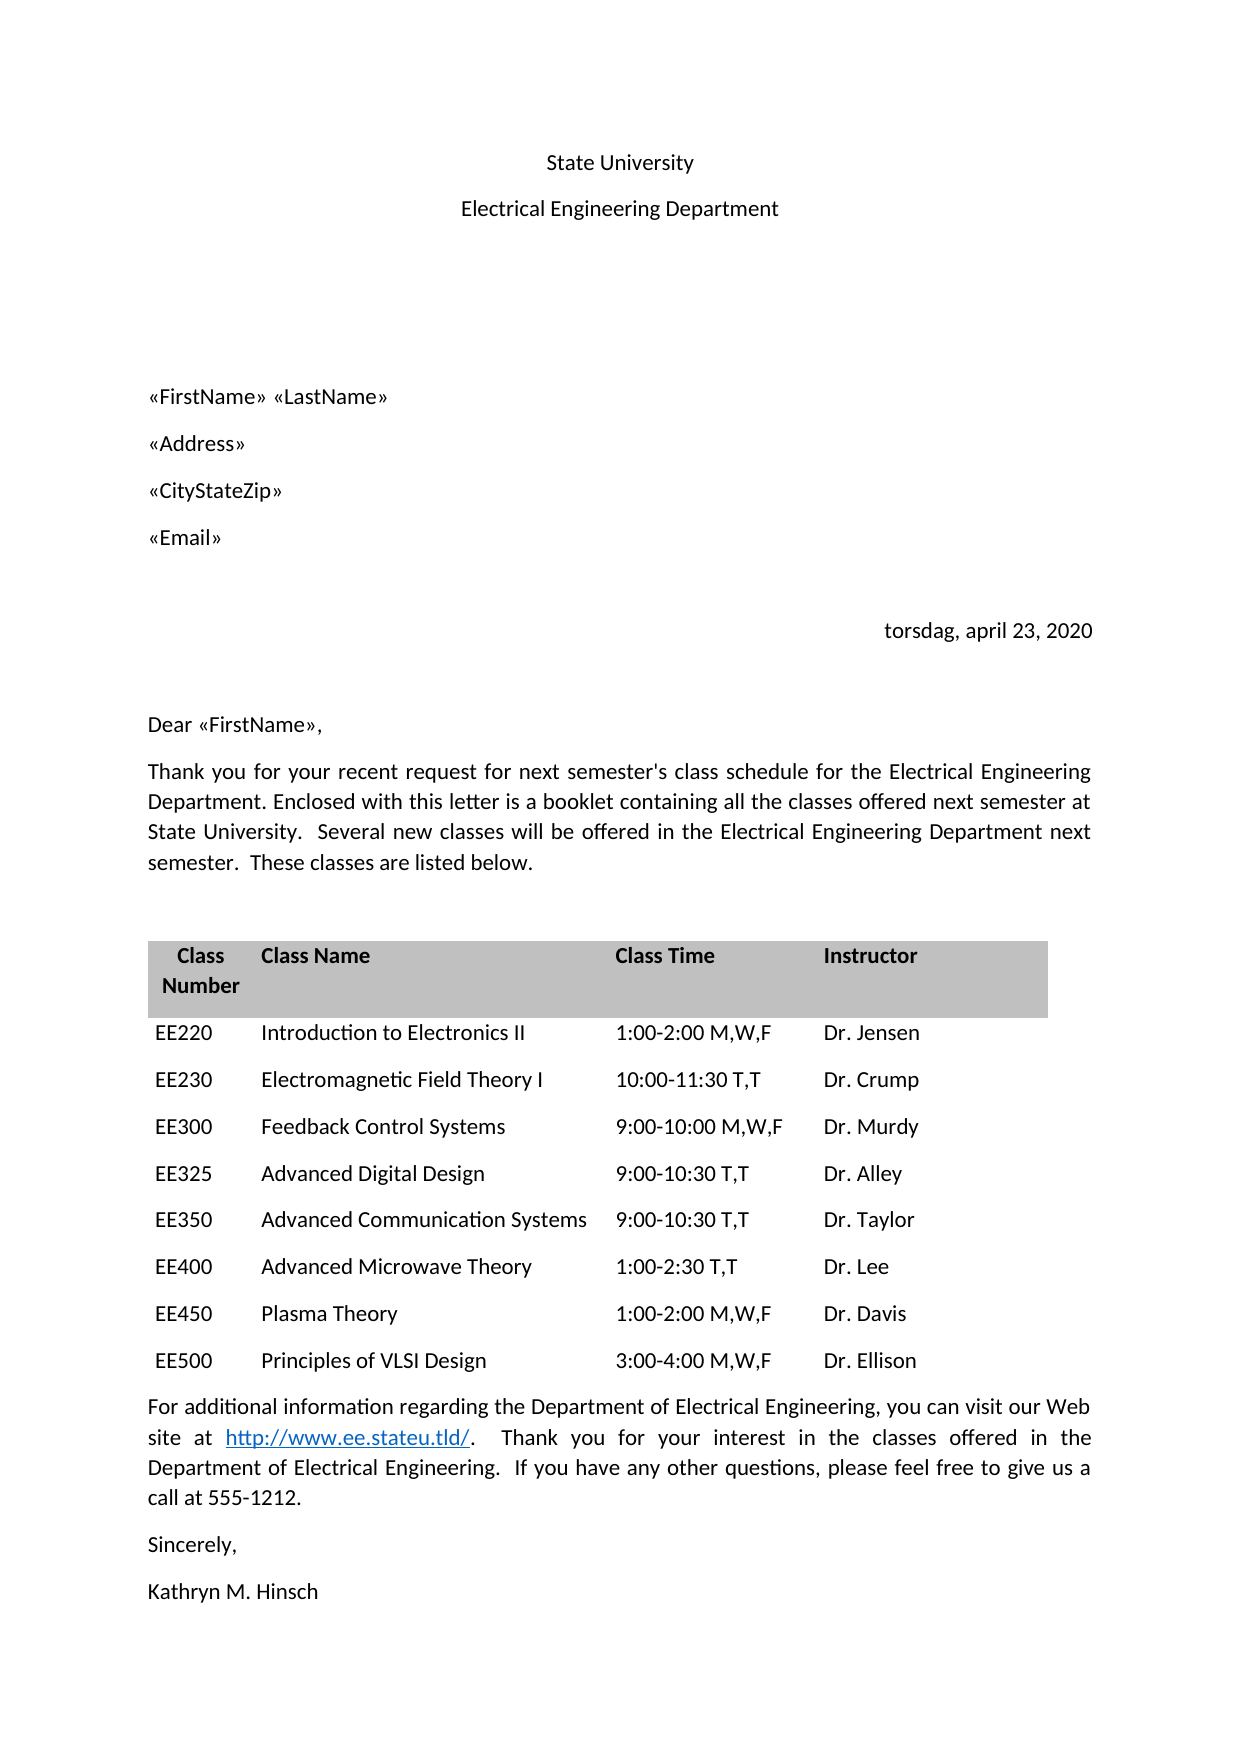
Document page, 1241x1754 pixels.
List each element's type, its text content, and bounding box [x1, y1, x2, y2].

text torsdag, april 23, 2020 [148, 616, 1093, 644]
table_header Class Time [608, 941, 816, 1018]
table_cell Dr. Murdy [816, 1112, 1048, 1159]
table_cell 1:00-2:30 T,T [608, 1252, 816, 1299]
table_cell Dr. Ellison [816, 1346, 1048, 1392]
text Thank you for your recent request for next semester's class schedule for the Electrical Engineering Department. Enclosed with this letter is a booklet containing all the classes offered next semester at State University. Several new classes will be offered in the Electrical Engineering Department next semester. These classes are listed below. [148, 757, 1093, 876]
table_cell Introduction to Electronics II [254, 1018, 608, 1065]
table_cell EE500 [148, 1346, 254, 1392]
table_cell Dr. Jensen [816, 1018, 1048, 1065]
table_cell EE450 [148, 1299, 254, 1346]
table_cell 9:00-10:00 M,W,F [608, 1112, 816, 1159]
table_cell Dr. Taylor [816, 1205, 1048, 1252]
table_cell 1:00-2:00 M,W,F [608, 1299, 816, 1346]
table_cell 1:00-2:00 M,W,F [608, 1018, 816, 1065]
table_cell Dr. Lee [816, 1252, 1048, 1299]
table_cell Dr. Alley [816, 1159, 1048, 1205]
text State University [148, 148, 1093, 176]
text For additional information regarding the Department of Electrical Engineering, you can visit our Web site at http://www.ee.stateu.tld/. Thank you for your interest in the classes offered in the Department of Electrical Engineering. If you have any other questions, please feel free to give us a call at 555-1212. [148, 1392, 1093, 1511]
table_header Class Name [254, 941, 608, 1018]
table_cell EE350 [148, 1205, 254, 1252]
text Dear «FirstName», [148, 710, 1093, 738]
table_header Class Number [148, 941, 254, 1018]
table_cell Principles of VLSI Design [254, 1346, 608, 1392]
table_cell 9:00-10:30 T,T [608, 1159, 816, 1205]
table_cell 9:00-10:30 T,T [608, 1205, 816, 1252]
text Electrical Engineering Department [148, 194, 1093, 222]
text «Address» [148, 429, 1093, 457]
table_cell Dr. Crump [816, 1065, 1048, 1112]
text Kathryn M. Hinsch [148, 1577, 1093, 1605]
table_header Instructor [816, 941, 1048, 1018]
text «CityStateZip» [148, 476, 1093, 504]
table_cell Advanced Microwave Theory [254, 1252, 608, 1299]
table_cell Plasma Theory [254, 1299, 608, 1346]
table_cell Feedback Control Systems [254, 1112, 608, 1159]
table_cell EE230 [148, 1065, 254, 1112]
table_cell Dr. Davis [816, 1299, 1048, 1346]
text Sincerely, [148, 1530, 1093, 1558]
table_cell EE220 [148, 1018, 254, 1065]
table_cell EE400 [148, 1252, 254, 1299]
table_cell EE300 [148, 1112, 254, 1159]
table_cell 3:00-4:00 M,W,F [608, 1346, 816, 1392]
table_cell Electromagnetic Field Theory I [254, 1065, 608, 1112]
table_cell Advanced Communication Systems [254, 1205, 608, 1252]
table_cell EE325 [148, 1159, 254, 1205]
text «FirstName» «LastName» [148, 382, 1093, 410]
table_cell Advanced Digital Design [254, 1159, 608, 1205]
table_cell 10:00-11:30 T,T [608, 1065, 816, 1112]
